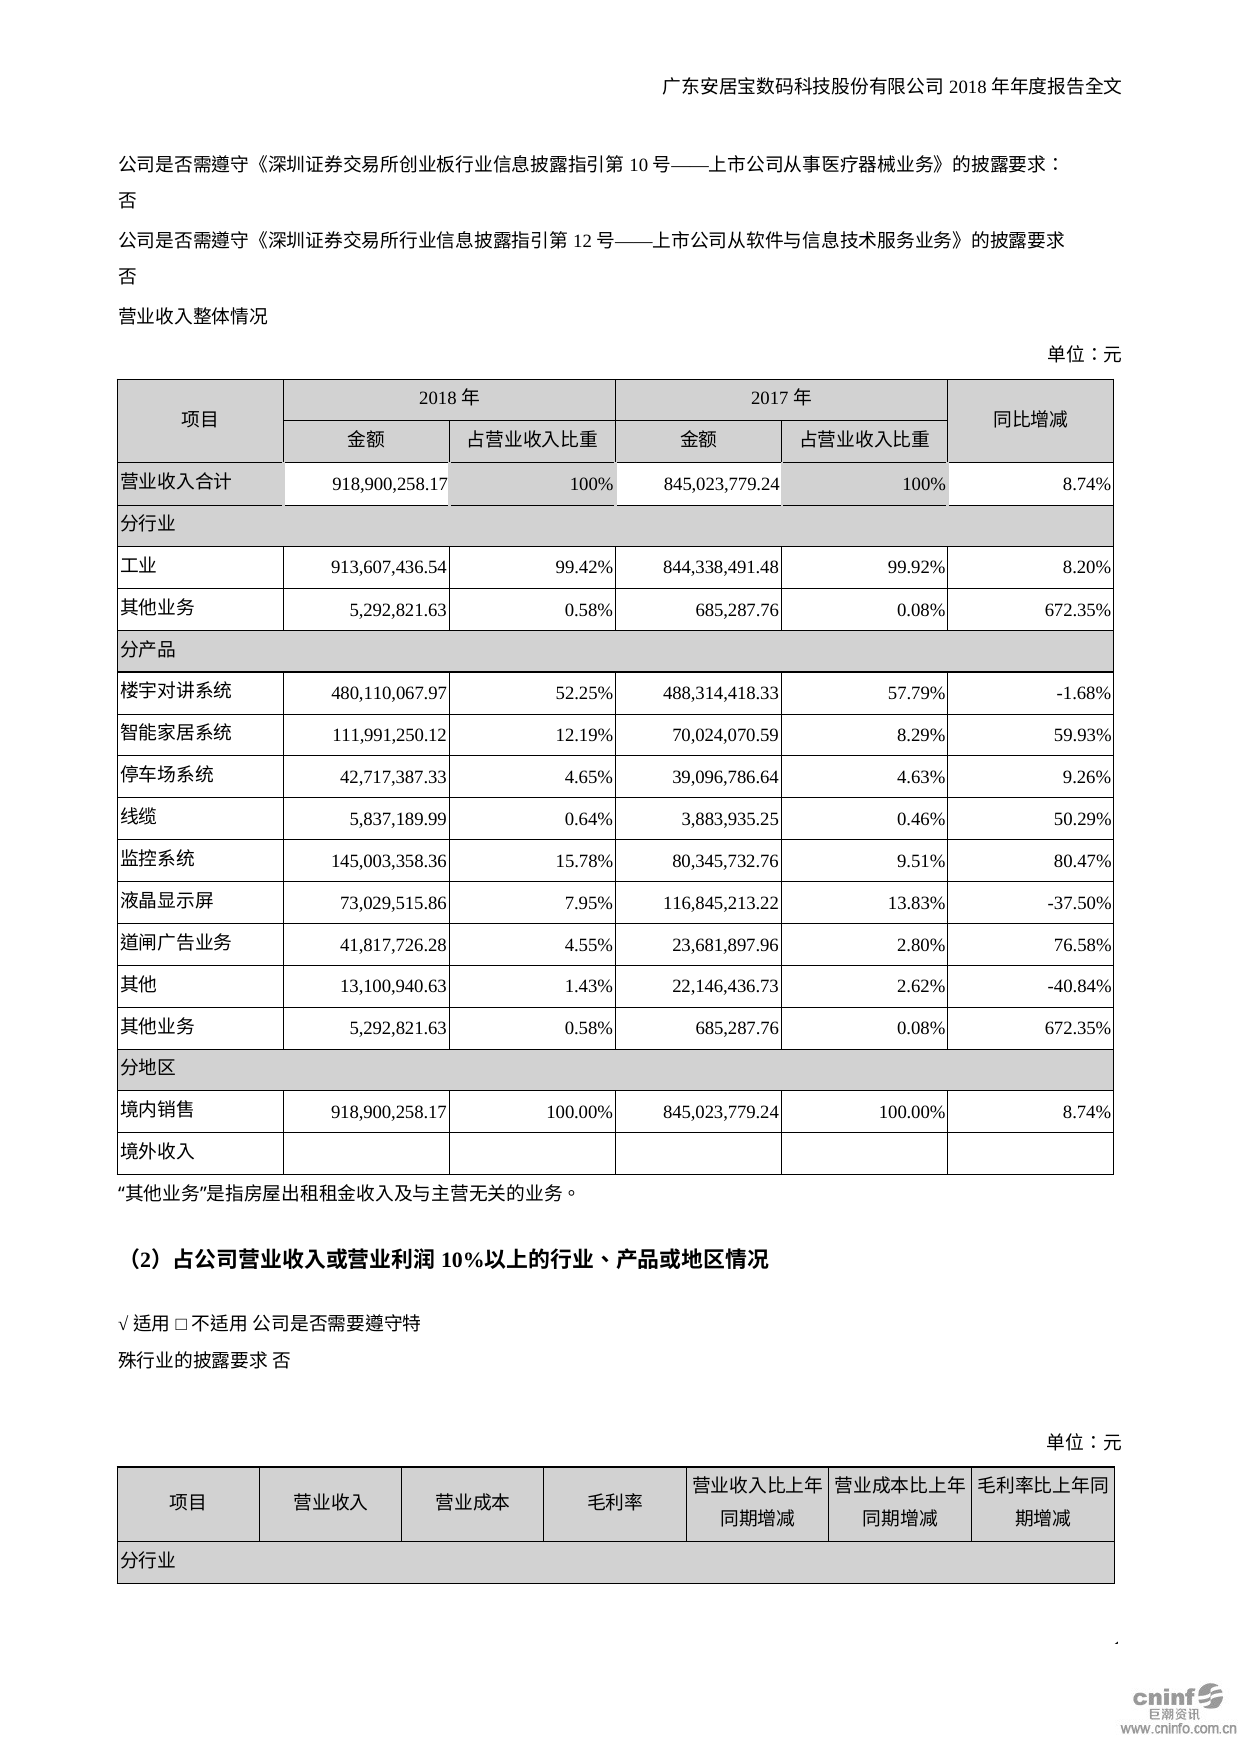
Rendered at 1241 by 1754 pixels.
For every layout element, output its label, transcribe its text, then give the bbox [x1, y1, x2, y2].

table_cell 685,287.76 [616, 589, 781, 630]
table_cell 57.79% [782, 673, 947, 713]
table_cell 0.08% [782, 1008, 947, 1048]
table_header 营业成本比上年 同期增减 [829, 1468, 971, 1541]
table_cell 金额 [284, 421, 449, 462]
table_cell 8.74% [949, 463, 1113, 505]
text 营业收入整体情况 [118, 304, 1122, 329]
table_cell [948, 1133, 1113, 1174]
table_cell 672.35% [948, 1008, 1113, 1048]
table_cell 116,845,213.22 [616, 882, 781, 923]
table_cell 8.74% [948, 1091, 1113, 1132]
table_cell 23,681,897.96 [616, 924, 781, 965]
table_cell 线缆 [118, 798, 283, 839]
table_cell 100% [783, 463, 946, 505]
table_cell 488,314,418.33 [616, 673, 781, 713]
table_cell 672.35% [948, 589, 1113, 630]
table_cell 9.26% [948, 756, 1113, 797]
table_cell 占营业收入比重 [782, 421, 947, 462]
table_cell 41,817,726.28 [284, 924, 449, 965]
table_cell 80,345,732.76 [616, 840, 781, 881]
table_cell 金额 [616, 421, 781, 462]
table_cell 0.58% [450, 1008, 615, 1048]
text 公司是否需遵守《深圳证券交易所创业板行业信息披露指引第 10 号——上市公司从事医疗器械业务》的披露要求： 否 [118, 152, 1067, 213]
table_header [118, 380, 283, 400]
table_cell 913,607,436.54 [284, 547, 449, 588]
table_cell 22,146,436.73 [616, 966, 781, 1007]
table_cell 停车场系统 [118, 756, 283, 797]
table_header 毛利率 [544, 1468, 686, 1541]
table_cell 楼宇对讲系统 [118, 673, 283, 713]
table_cell 其他 [118, 966, 283, 1007]
table_cell 1.43% [450, 966, 615, 1007]
table_cell 2.80% [782, 924, 947, 965]
table_cell 76.58% [948, 924, 1113, 965]
table_cell 5,837,189.99 [284, 798, 449, 839]
table_cell 100.00% [782, 1091, 947, 1132]
table_cell 分产品 [118, 631, 1113, 671]
table_cell 0.08% [782, 589, 947, 630]
table_cell 同比增减 [948, 400, 1113, 441]
table_cell 工业 [118, 547, 283, 588]
table_cell 占营业收入比重 [450, 421, 615, 462]
table_cell 5,292,821.63 [284, 1008, 449, 1048]
table_cell 59.93% [948, 715, 1113, 755]
table_cell 其他业务 [118, 1008, 283, 1048]
table_header 营业收入 [260, 1468, 401, 1541]
table_cell 分地区 [118, 1050, 1113, 1090]
text √ 适用 □ 不适用 公司是否需要遵守特殊行业的披露要求 否 [118, 1311, 438, 1373]
table_cell 12.19% [450, 715, 615, 755]
table_header 营业收入比上年 同期增减 [687, 1468, 828, 1541]
table_cell 13,100,940.63 [284, 966, 449, 1007]
table_cell [118, 441, 283, 462]
table_cell 145,003,358.36 [284, 840, 449, 881]
table_cell 其他业务 [118, 589, 283, 630]
table_cell 分行业 [118, 1542, 1114, 1583]
subtitle （2）占公司营业收入或营业利润 10%以上的行业、产品或地区情况 [118, 1244, 1122, 1273]
table_cell 5,292,821.63 [284, 589, 449, 630]
text 单位：元 [1047, 1429, 1240, 1455]
table_cell 100.00% [450, 1091, 615, 1132]
table_cell 73,029,515.86 [284, 882, 449, 923]
table_cell 智能家居系统 [118, 715, 283, 755]
table_cell [284, 1133, 449, 1174]
table_cell 845,023,779.24 [617, 463, 781, 505]
table_cell 15.78% [450, 840, 615, 881]
table_cell -1.68% [948, 673, 1113, 713]
table_header 项目 [118, 1468, 259, 1541]
table_cell -37.50% [948, 882, 1113, 923]
table_header [948, 380, 1113, 400]
table_cell 2.62% [782, 966, 947, 1007]
table_cell 111,991,250.12 [284, 715, 449, 755]
table_cell 分行业 [118, 506, 1113, 546]
table_cell 4.55% [450, 924, 615, 965]
table_cell 39,096,786.64 [616, 756, 781, 797]
text 公司是否需遵守《深圳证券交易所行业信息披露指引第 12 号——上市公司从软件与信息技术服务业务》的披露要求 否 [118, 227, 1067, 289]
table_cell 道闸广告业务 [118, 924, 283, 965]
table_cell 0.58% [450, 589, 615, 630]
table_header 2018 年 [284, 380, 615, 420]
table_header 营业成本 [402, 1468, 543, 1541]
table_cell 8.20% [948, 547, 1113, 588]
table_cell 13.83% [782, 882, 947, 923]
table_header 毛利率比上年同 期增减 [972, 1468, 1114, 1541]
table_cell 70,024,070.59 [616, 715, 781, 755]
table_cell 918,900,258.17 [284, 1091, 449, 1132]
table_cell 项目 [118, 400, 283, 441]
table_cell 3,883,935.25 [616, 798, 781, 839]
table_cell 52.25% [450, 673, 615, 713]
table_cell 境内销售 [118, 1091, 283, 1132]
table_cell 50.29% [948, 798, 1113, 839]
table_cell 42,717,387.33 [284, 756, 449, 797]
table_cell 营业收入合计 [118, 463, 282, 505]
table_cell 844,338,491.48 [616, 547, 781, 588]
table_cell 境外收入 [118, 1133, 283, 1174]
table_cell 液晶显示屏 [118, 882, 283, 923]
table_cell [616, 1133, 781, 1174]
table_cell 99.42% [450, 547, 615, 588]
table_cell [782, 1133, 947, 1174]
text “其他业务”是指房屋出租租金收入及与主营无关的业务。 [118, 1180, 1122, 1206]
table_cell 0.46% [782, 798, 947, 839]
table_cell 80.47% [948, 840, 1113, 881]
table_cell -40.84% [948, 966, 1113, 1007]
table_cell 480,110,067.97 [284, 673, 449, 713]
table_cell 99.92% [782, 547, 947, 588]
table_cell 100% [451, 463, 614, 505]
table_cell 8.29% [782, 715, 947, 755]
table_cell 9.51% [782, 840, 947, 881]
table_cell 0.64% [450, 798, 615, 839]
table_cell 4.65% [450, 756, 615, 797]
table_cell 4.63% [782, 756, 947, 797]
table_cell 685,287.76 [616, 1008, 781, 1048]
table_cell 7.95% [450, 882, 615, 923]
text 单位：元 [102, 341, 1122, 367]
table_cell [948, 441, 1113, 462]
table_cell 监控系统 [118, 840, 283, 881]
table_cell 918,900,258.17 [285, 463, 448, 505]
table_header 2017 年 [616, 380, 947, 420]
table_cell 845,023,779.24 [616, 1091, 781, 1132]
picture [1115, 1680, 1240, 1737]
table_cell [450, 1133, 615, 1174]
